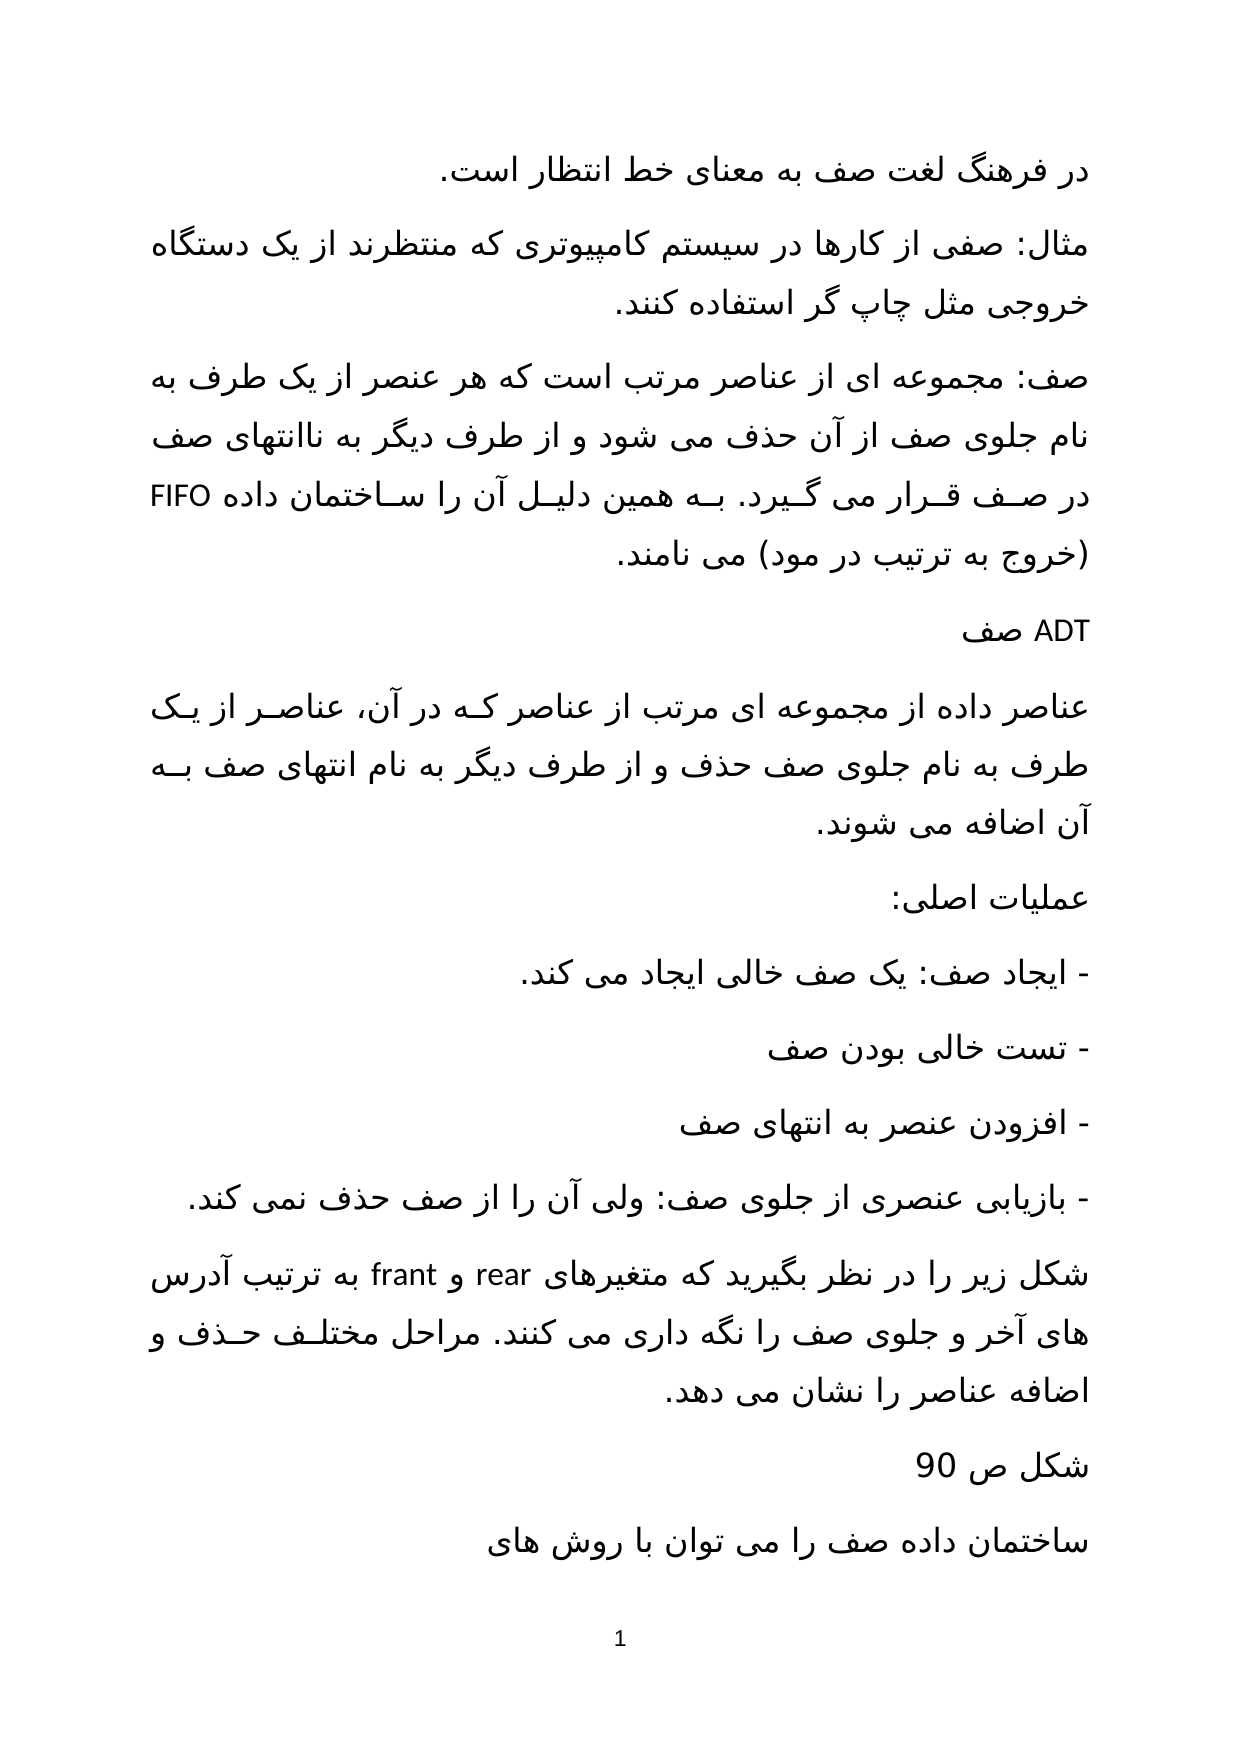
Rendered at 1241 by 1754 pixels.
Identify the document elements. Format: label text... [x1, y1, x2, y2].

text - افزودن عنصر به انتهای صف [150, 1103, 1090, 1142]
text شکل زیر را در نظر بگیرید که متغیرهای rear و frant به ترتیب آدرس های آخر و جلوی صف را نگه داری می کنند. مراحل مختلف حذف و اضافه عناصر را نشان می دهد. [150, 1253, 1090, 1410]
text در فرهنگ لغت صف به معنای خط انتظار است. [150, 150, 1090, 189]
text صف: مجموعه ای از عناصر مرتب است که هر عنصر از یک طرف به نام جلوی صف از آن حذف می شود و از طرف دیگر به ناانتهای صف در صف قرار می گیرد. به همین دلیل آن را ساختمان داده FIFO (خروج به ترتیب در مود) می نامند. [150, 358, 1090, 573]
text ADT صف [150, 609, 1090, 650]
text عناصر داده از مجموعه ای مرتب از عناصر که در آن، عناصر از یک طرف به نام جلوی صف حذف و از طرف دیگر به نام انتهای صف به آن اضافه می شوند. [150, 687, 1090, 842]
text - تست خالی بودن صف [150, 1028, 1090, 1067]
text مثال: صفی از کارها در سیستم کامپیوتری که منتظرند از یک دستگاه خروجی مثل چاپ گر استفاده کنند. [150, 225, 1090, 322]
text - ایجاد صف: یک صف خالی ایجاد می کند. [150, 953, 1090, 992]
text شکل ص 90 [150, 1446, 1090, 1485]
text ساختمان داده صف را می توان با روش های [150, 1521, 1090, 1560]
text عملیات اصلی: [150, 878, 1090, 917]
text - بازیابی عنصری از جلوی صف: ولی آن را از صف حذف نمی کند. [150, 1178, 1090, 1217]
